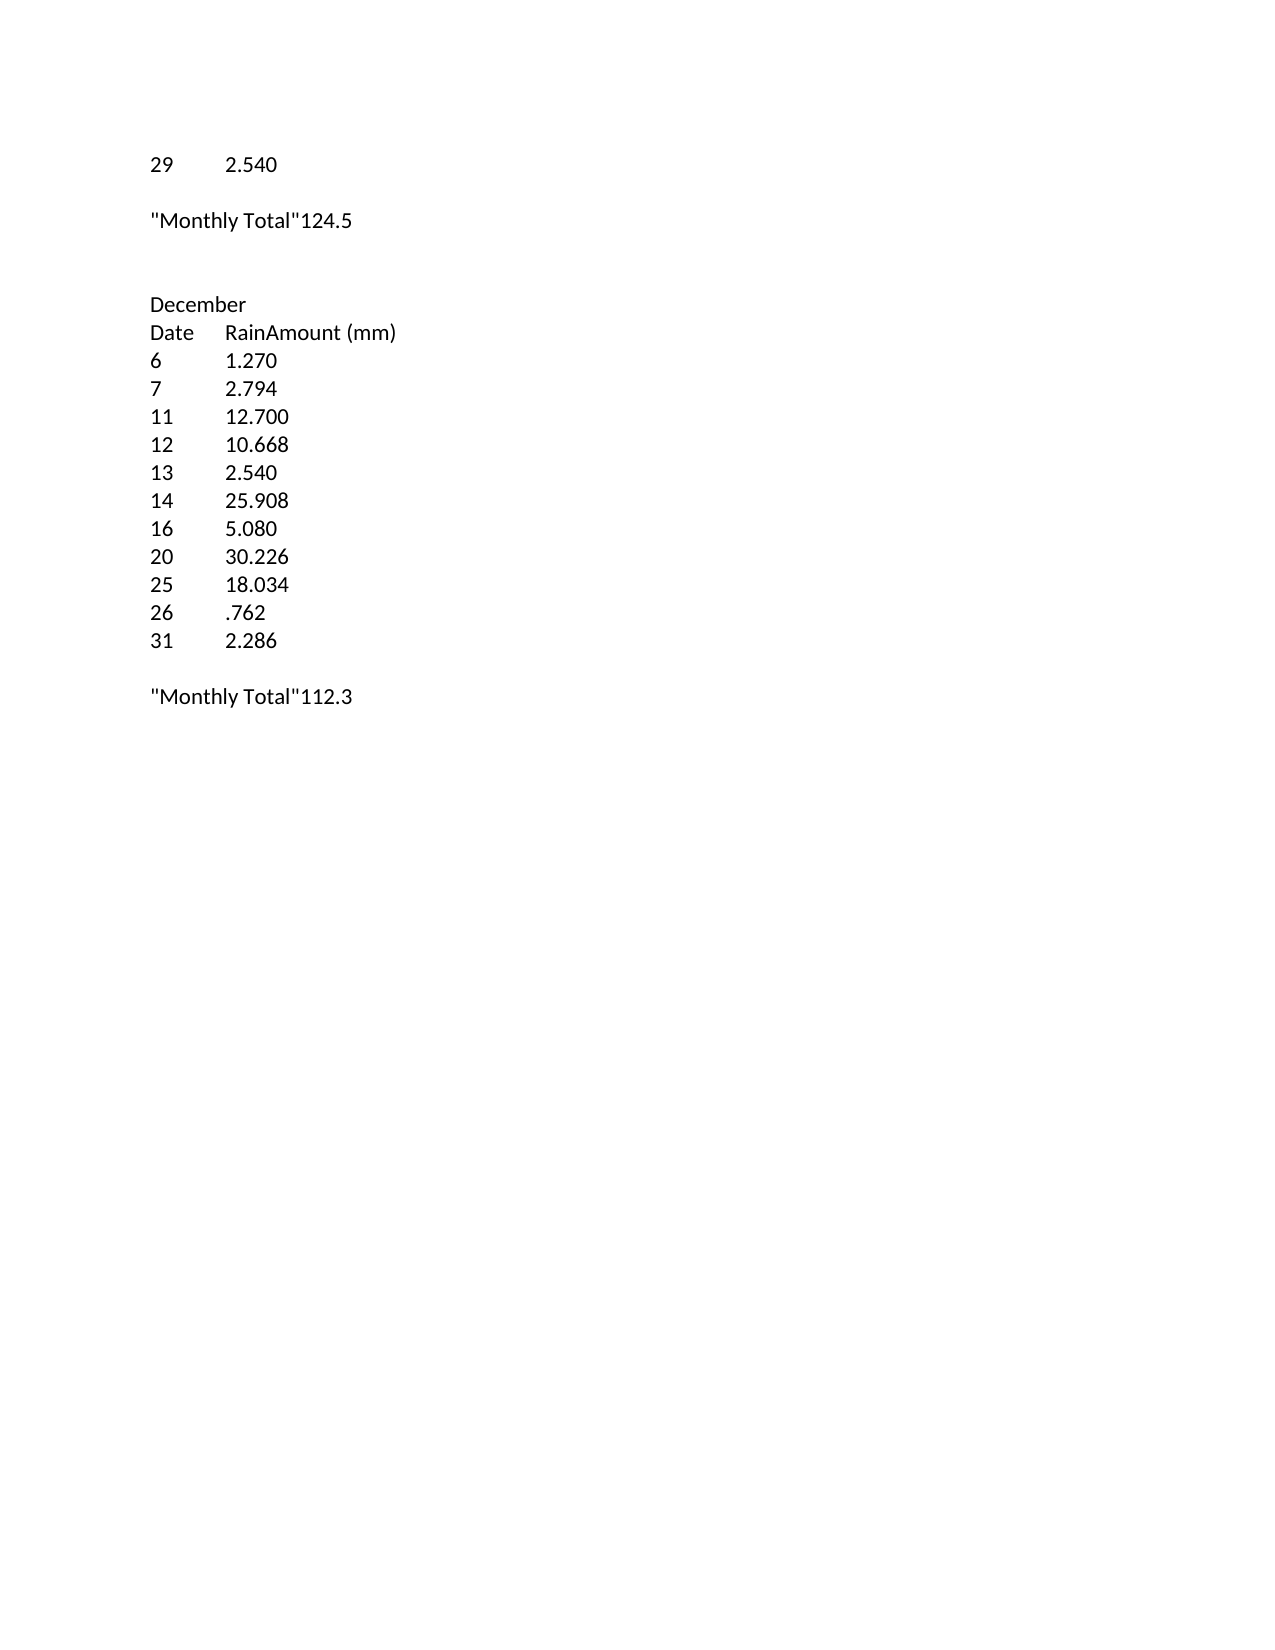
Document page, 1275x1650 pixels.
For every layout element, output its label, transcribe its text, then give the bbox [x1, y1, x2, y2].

text 25 18.034 [150, 570, 1125, 598]
text Date RainAmount (mm) [150, 318, 1125, 346]
text 7 2.794 [150, 374, 1125, 402]
text 31 2.286 [150, 626, 1125, 654]
text 16 5.080 [150, 514, 1125, 542]
text 20 30.226 [150, 542, 1125, 570]
text 14 25.908 [150, 486, 1125, 514]
text 26 .762 [150, 598, 1125, 626]
text "Monthly Total" 112.3 [150, 682, 1125, 710]
text 29 2.540 [150, 150, 1125, 178]
text 11 12.700 [150, 402, 1125, 430]
text 13 2.540 [150, 458, 1125, 486]
text 6 1.270 [150, 346, 1125, 374]
text 12 10.668 [150, 430, 1125, 458]
text "Monthly Total" 124.5 [150, 206, 1125, 234]
text December [150, 290, 1125, 318]
